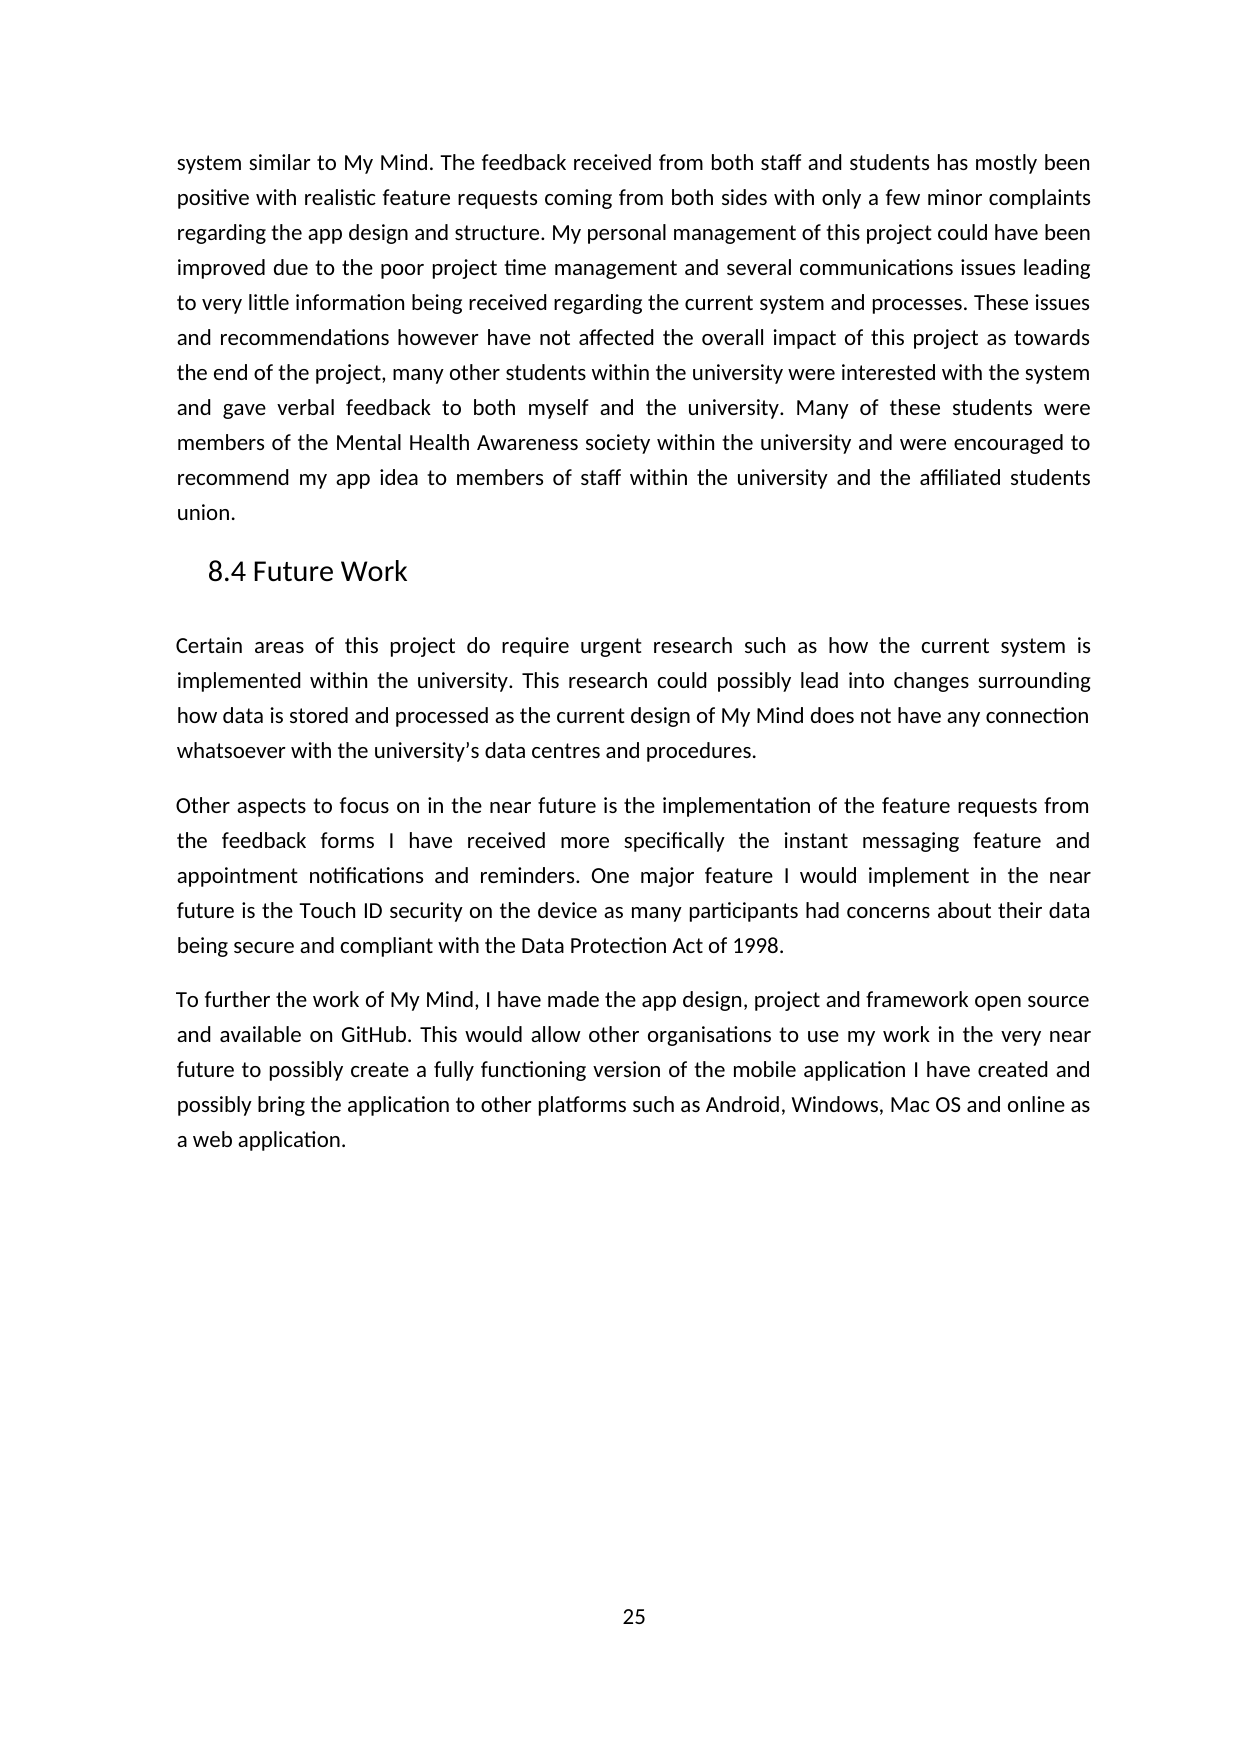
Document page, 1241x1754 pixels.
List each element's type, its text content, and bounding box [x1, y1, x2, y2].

text Certain areas of this project do require urgent research such as how the current system is implemented within the university. This research could possibly lead into changes surrounding how data is stored and processed as the current design of My Mind does not have any connection whatsoever with the university’s data centres and procedures. [176, 632, 1093, 765]
text Other aspects to focus on in the near future is the implementation of the feature requests from the feedback forms I have received more specifically the instant messaging feature and appointment notifications and reminders. One major feature I would implement in the near future is the Touch ID security on the device as many participants had concerns about their data being secure and compliant with the Data Protection Act of 1998. [176, 791, 1093, 959]
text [176, 148, 1093, 526]
subtitle 8.4 Future Work [207, 552, 1093, 589]
text To further the work of My Mind, I have made the app design, project and framework open source and available on GitHub. This would allow other organisations to use my work in the very near future to possibly create a fully functioning version of the mobile application I have created and possibly bring the application to other platforms such as Android, Windows, Mac OS and online as a web application. [176, 985, 1093, 1153]
